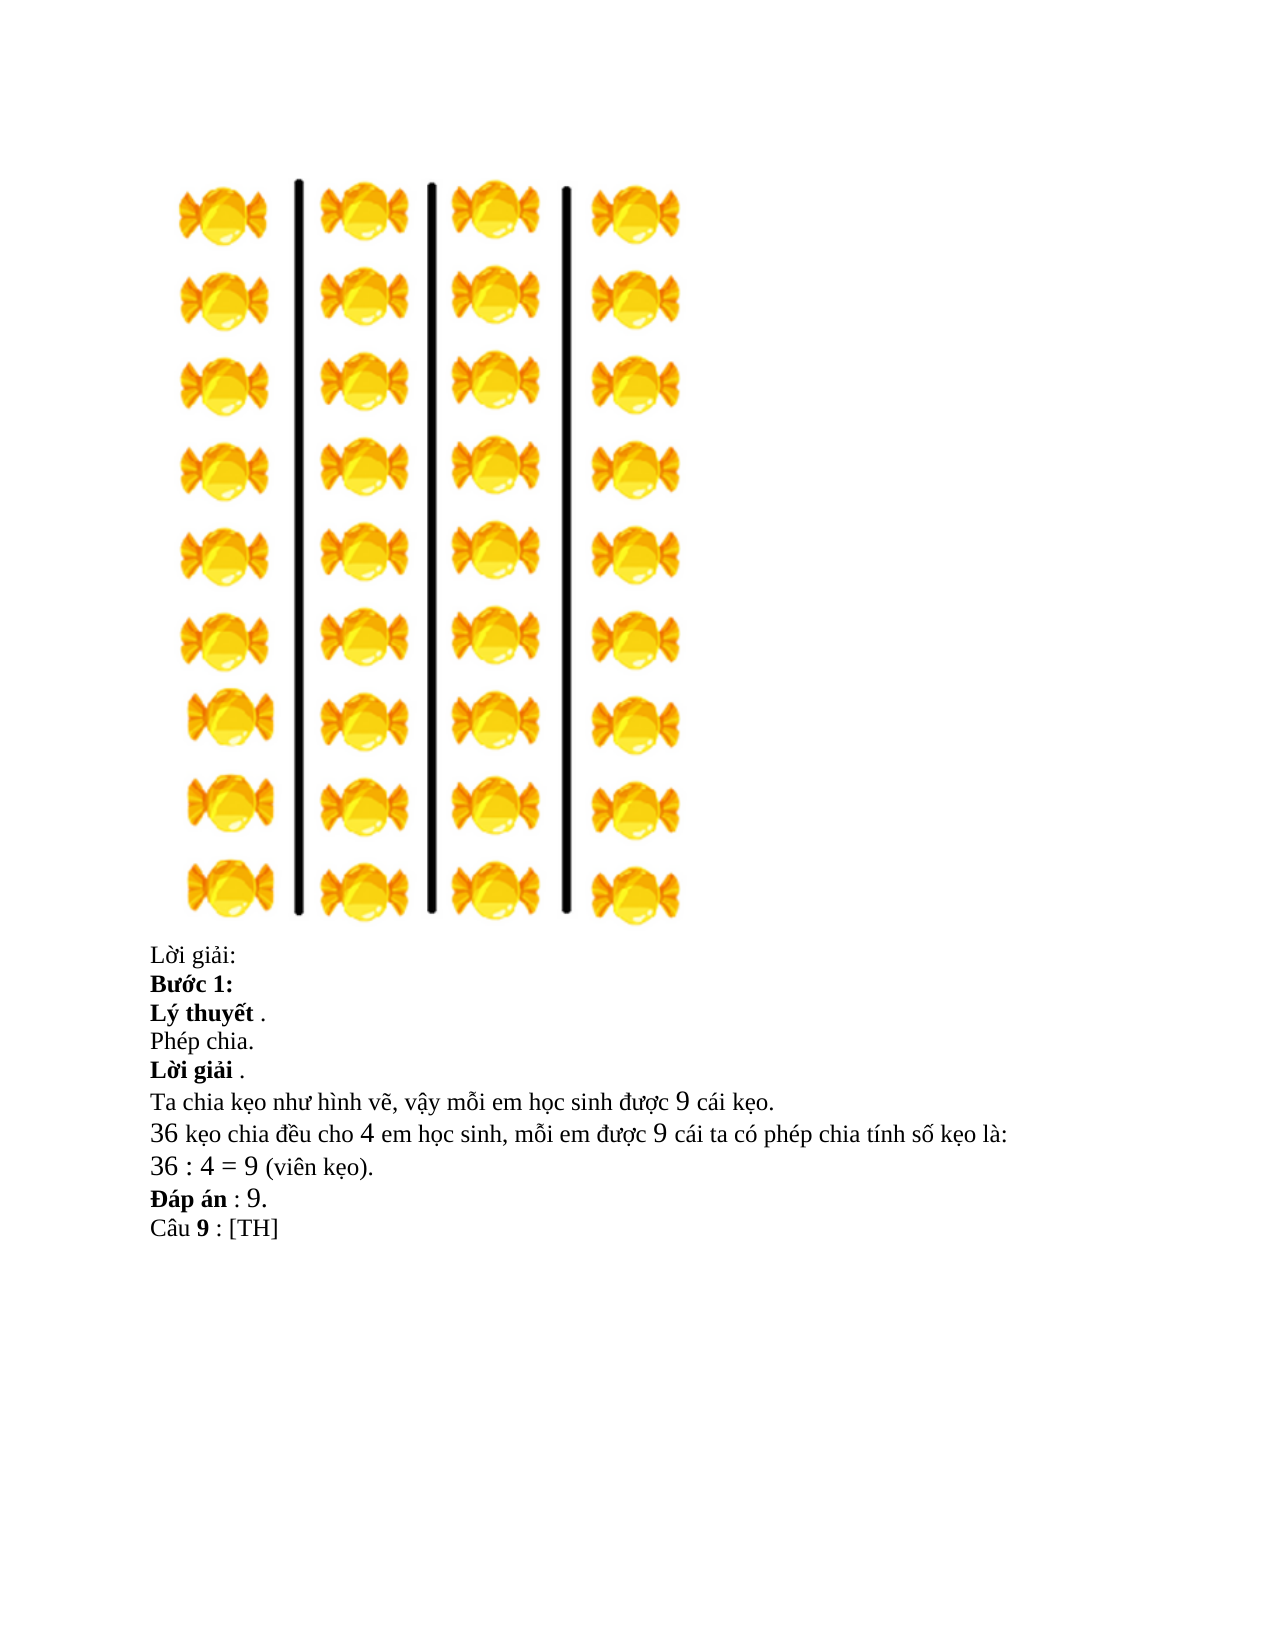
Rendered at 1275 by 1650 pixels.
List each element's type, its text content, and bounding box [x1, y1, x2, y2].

text Lý thuyết . Phép chia. Lời giải . Ta chia kẹo như hình vẽ, vậy mỗi em học sinh được 9 cái kẹo. 36 kẹo chia đều cho 4 em học sinh, mỗi em được 9 cái ta có phép chia tính số kẹo là: 36 : 4 = 9 (viên kẹo). Đáp án : 9. [150, 998, 1125, 1213]
text Câu 9 : [TH] [150, 1213, 1125, 1242]
text Lời giải: [150, 940, 1125, 969]
picture [150, 178, 709, 935]
text Bước 1: [150, 969, 1125, 998]
